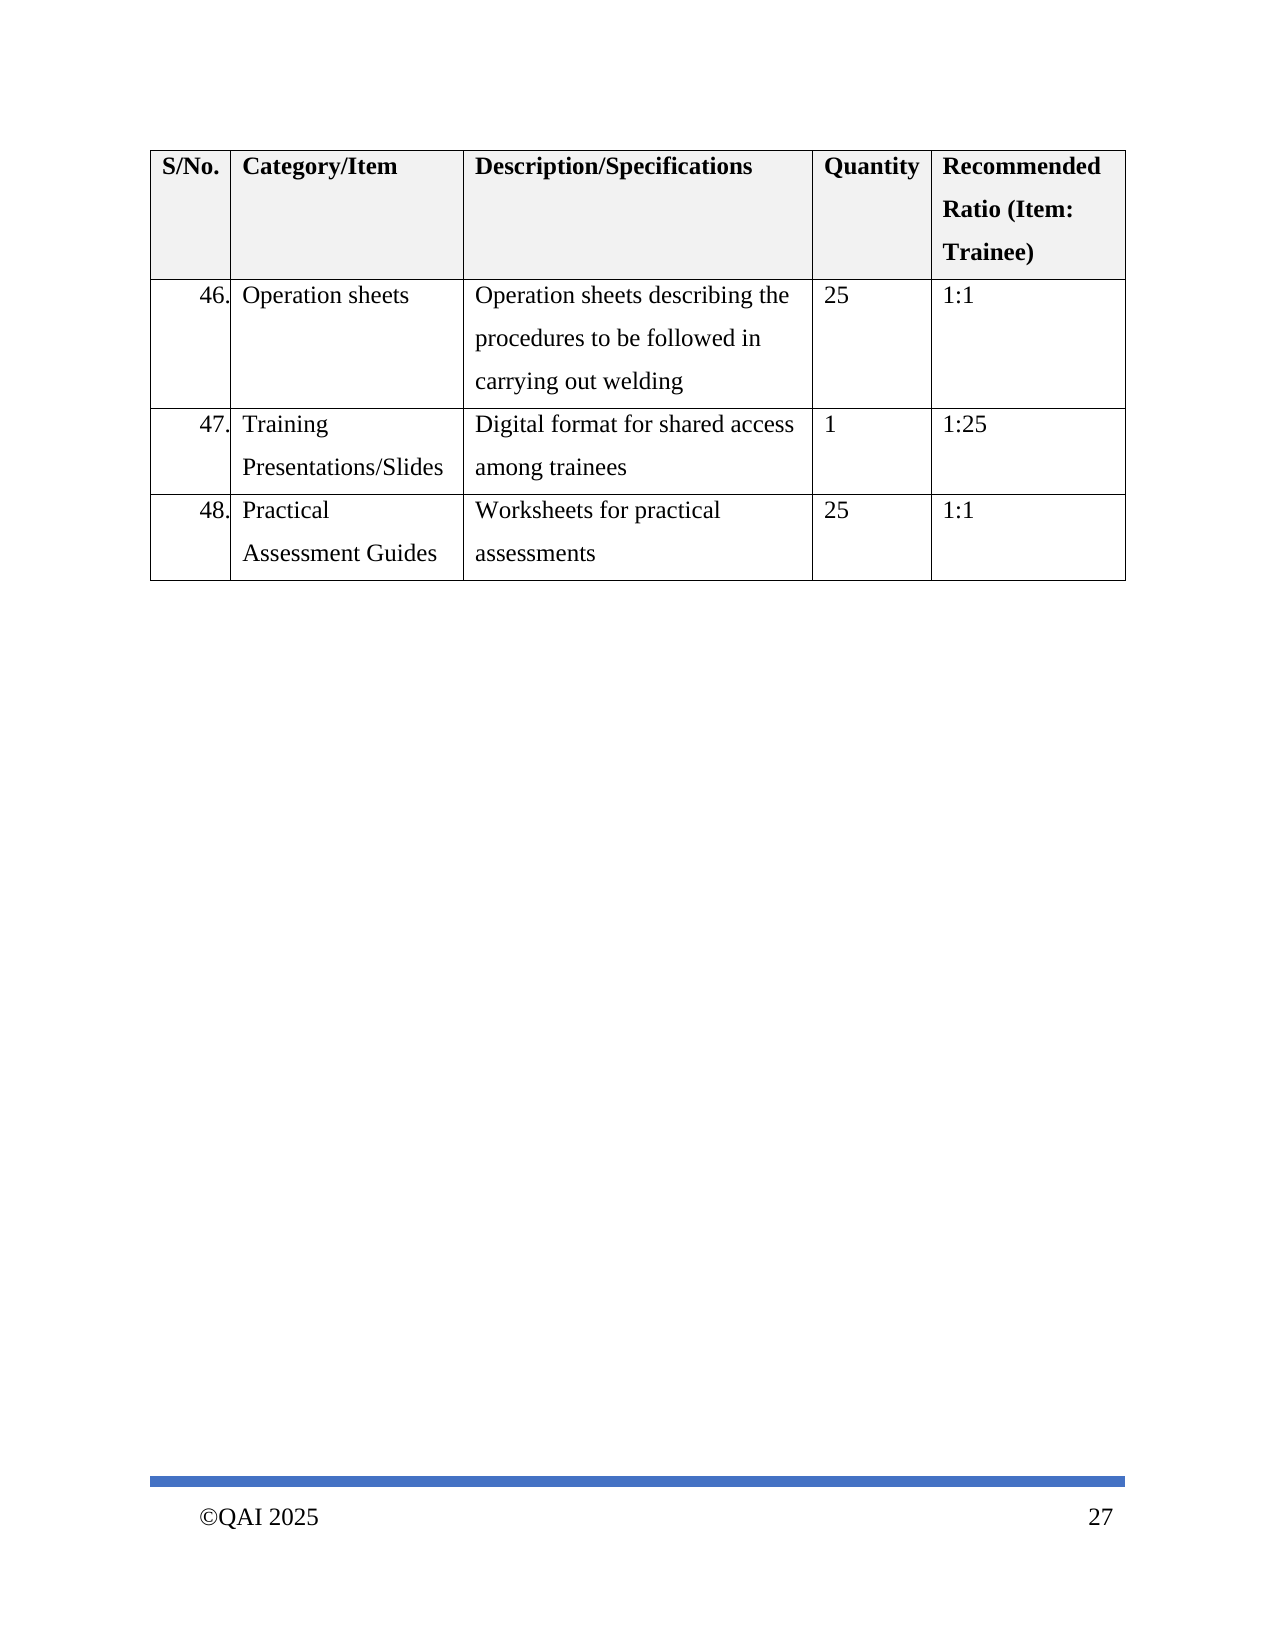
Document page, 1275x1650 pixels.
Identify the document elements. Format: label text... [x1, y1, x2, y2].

table_cell [151, 495, 230, 580]
table_header Category/Item [231, 151, 463, 279]
table_cell Operation sheets [231, 280, 463, 408]
table_cell Worksheets for practical assessments [464, 495, 812, 580]
table_cell Digital format for shared access among trainees [464, 409, 812, 494]
table_cell Operation sheets describing the procedures to be followed in carrying out welding [464, 280, 812, 408]
table_cell 1:1 [932, 280, 1125, 408]
table_cell 25 [813, 280, 931, 408]
table_cell [151, 280, 230, 408]
table_cell 1:25 [932, 409, 1125, 494]
table_cell Practical Assessment Guides [231, 495, 463, 580]
table_header Description/Specifications [464, 151, 812, 279]
table_cell [151, 409, 230, 494]
table_cell Training Presentations/Slides [231, 409, 463, 494]
table_header S/No. [151, 151, 230, 279]
table_cell 1 [813, 409, 931, 494]
table_header Quantity [813, 151, 931, 279]
table_header Recommended Ratio (Item: Trainee) [932, 151, 1125, 279]
table_cell 25 [813, 495, 931, 580]
table_cell 1:1 [932, 495, 1125, 580]
